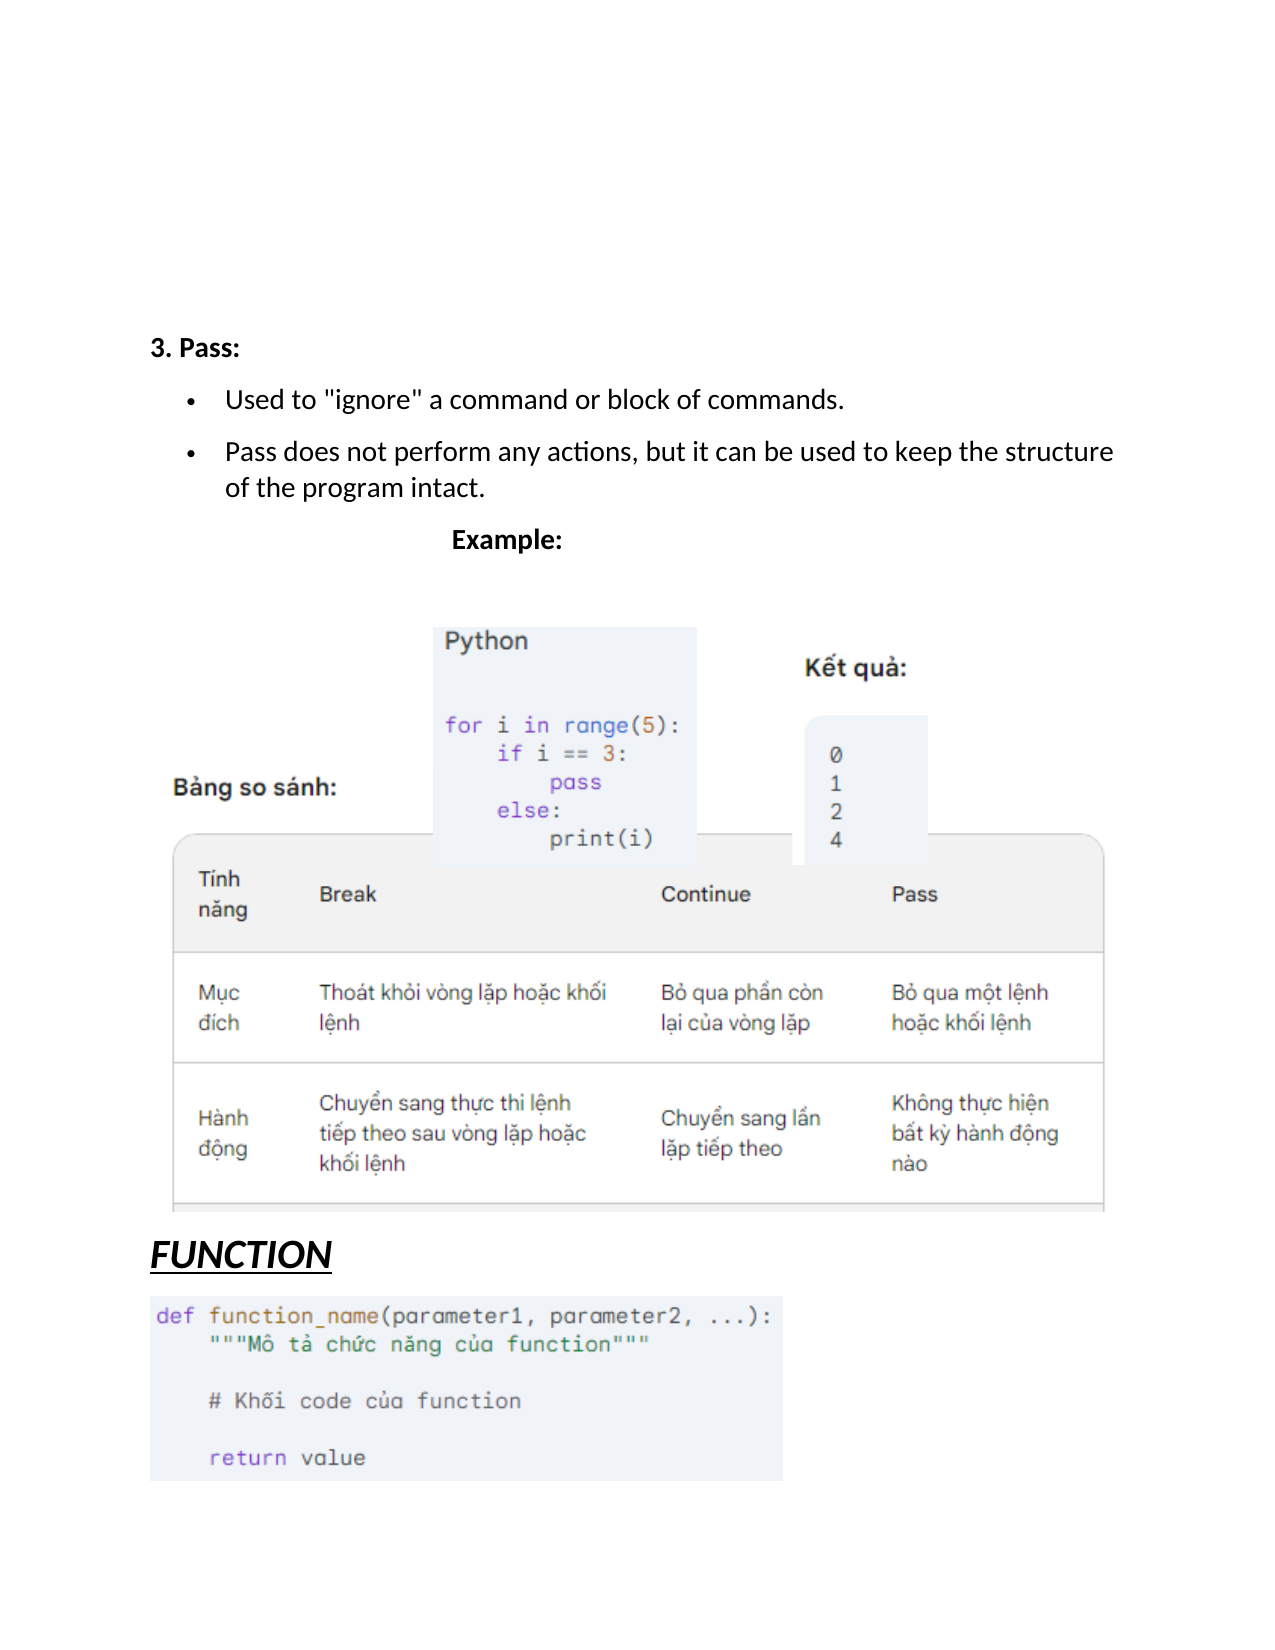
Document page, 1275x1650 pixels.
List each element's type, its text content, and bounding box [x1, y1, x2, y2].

picture [150, 1296, 783, 1481]
picture [150, 627, 1125, 1212]
text FUNCTION [150, 1228, 1125, 1279]
list Pass does not perform any actions, but it can be used to keep the structure of the program intact. [187, 433, 1125, 504]
text Example: [150, 521, 1125, 557]
text 3. Pass: [150, 329, 1125, 364]
list Used to "ignore" a command or block of commands. [187, 381, 1125, 417]
